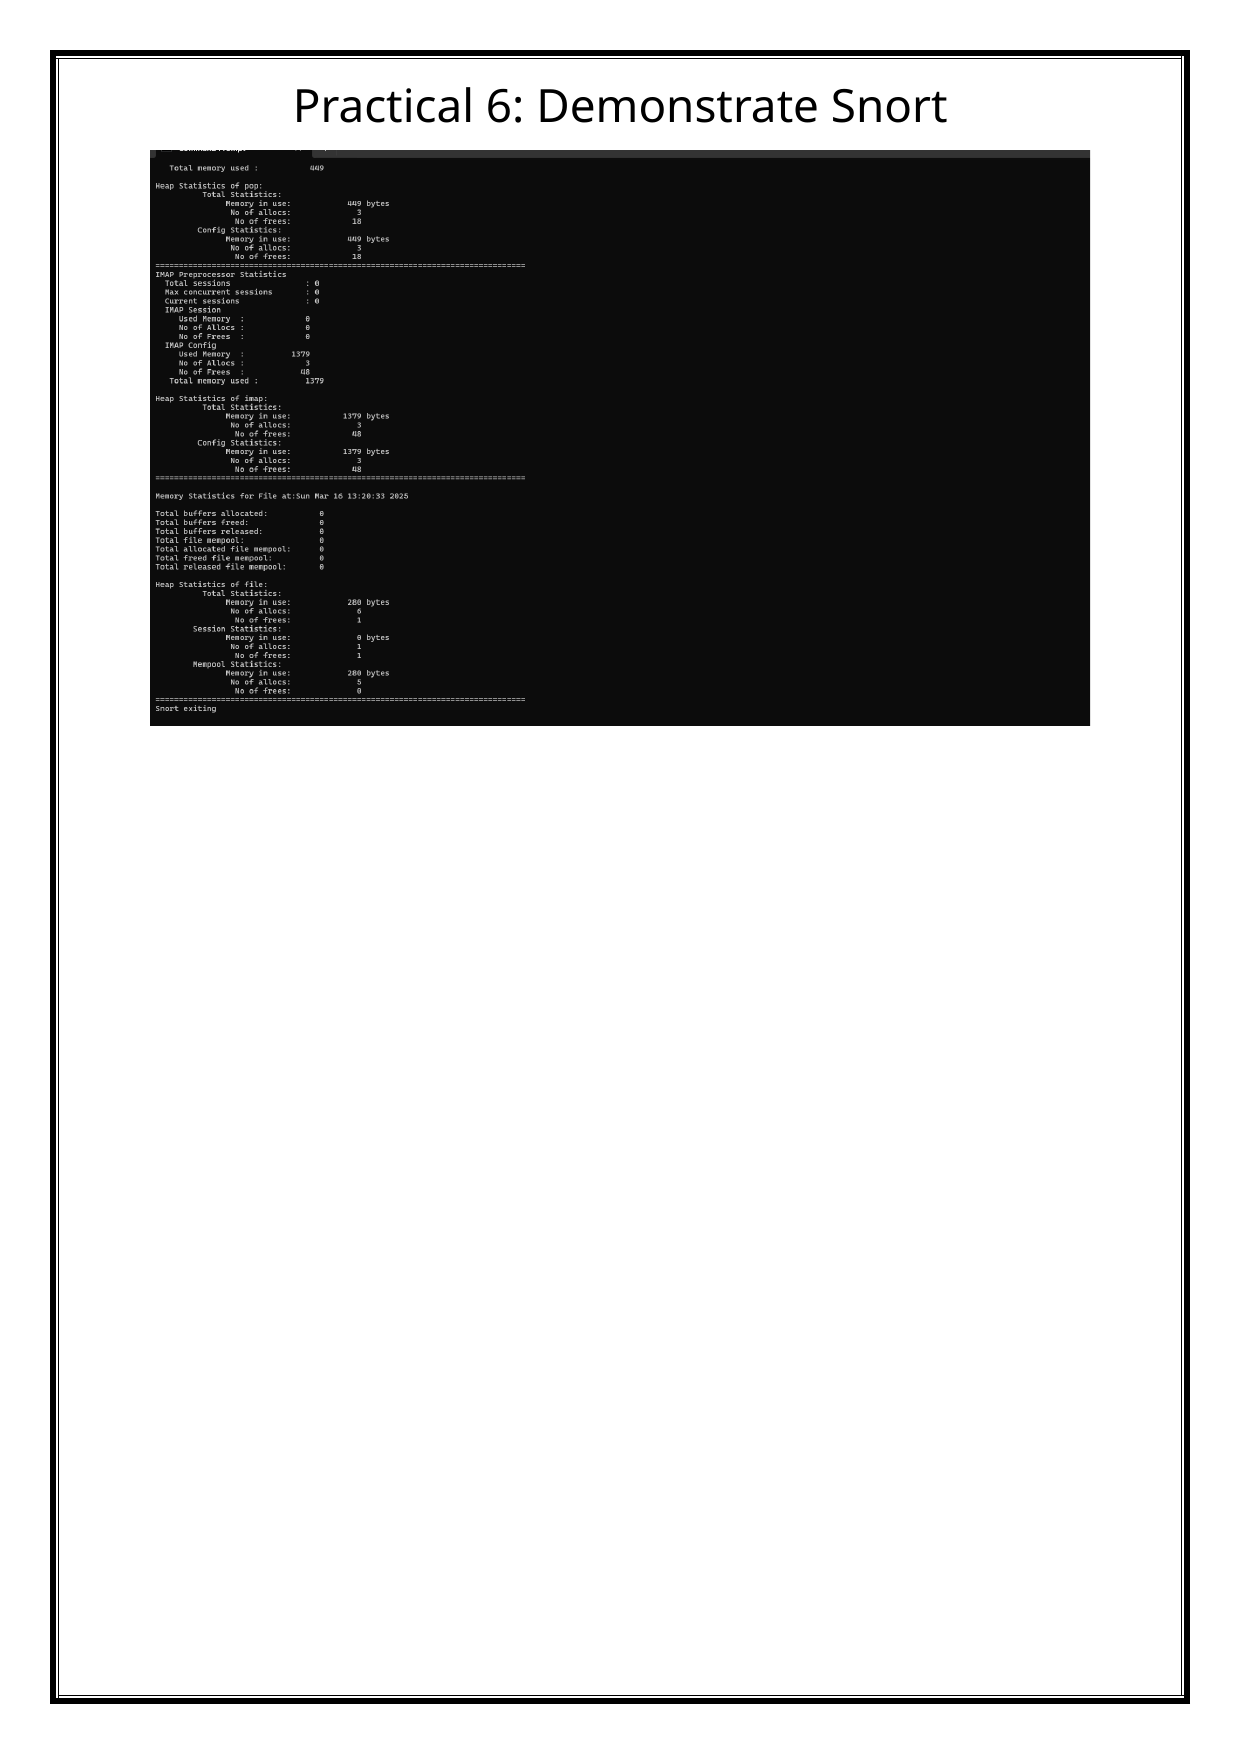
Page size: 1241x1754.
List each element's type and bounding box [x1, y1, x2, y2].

picture [150, 150, 1091, 726]
